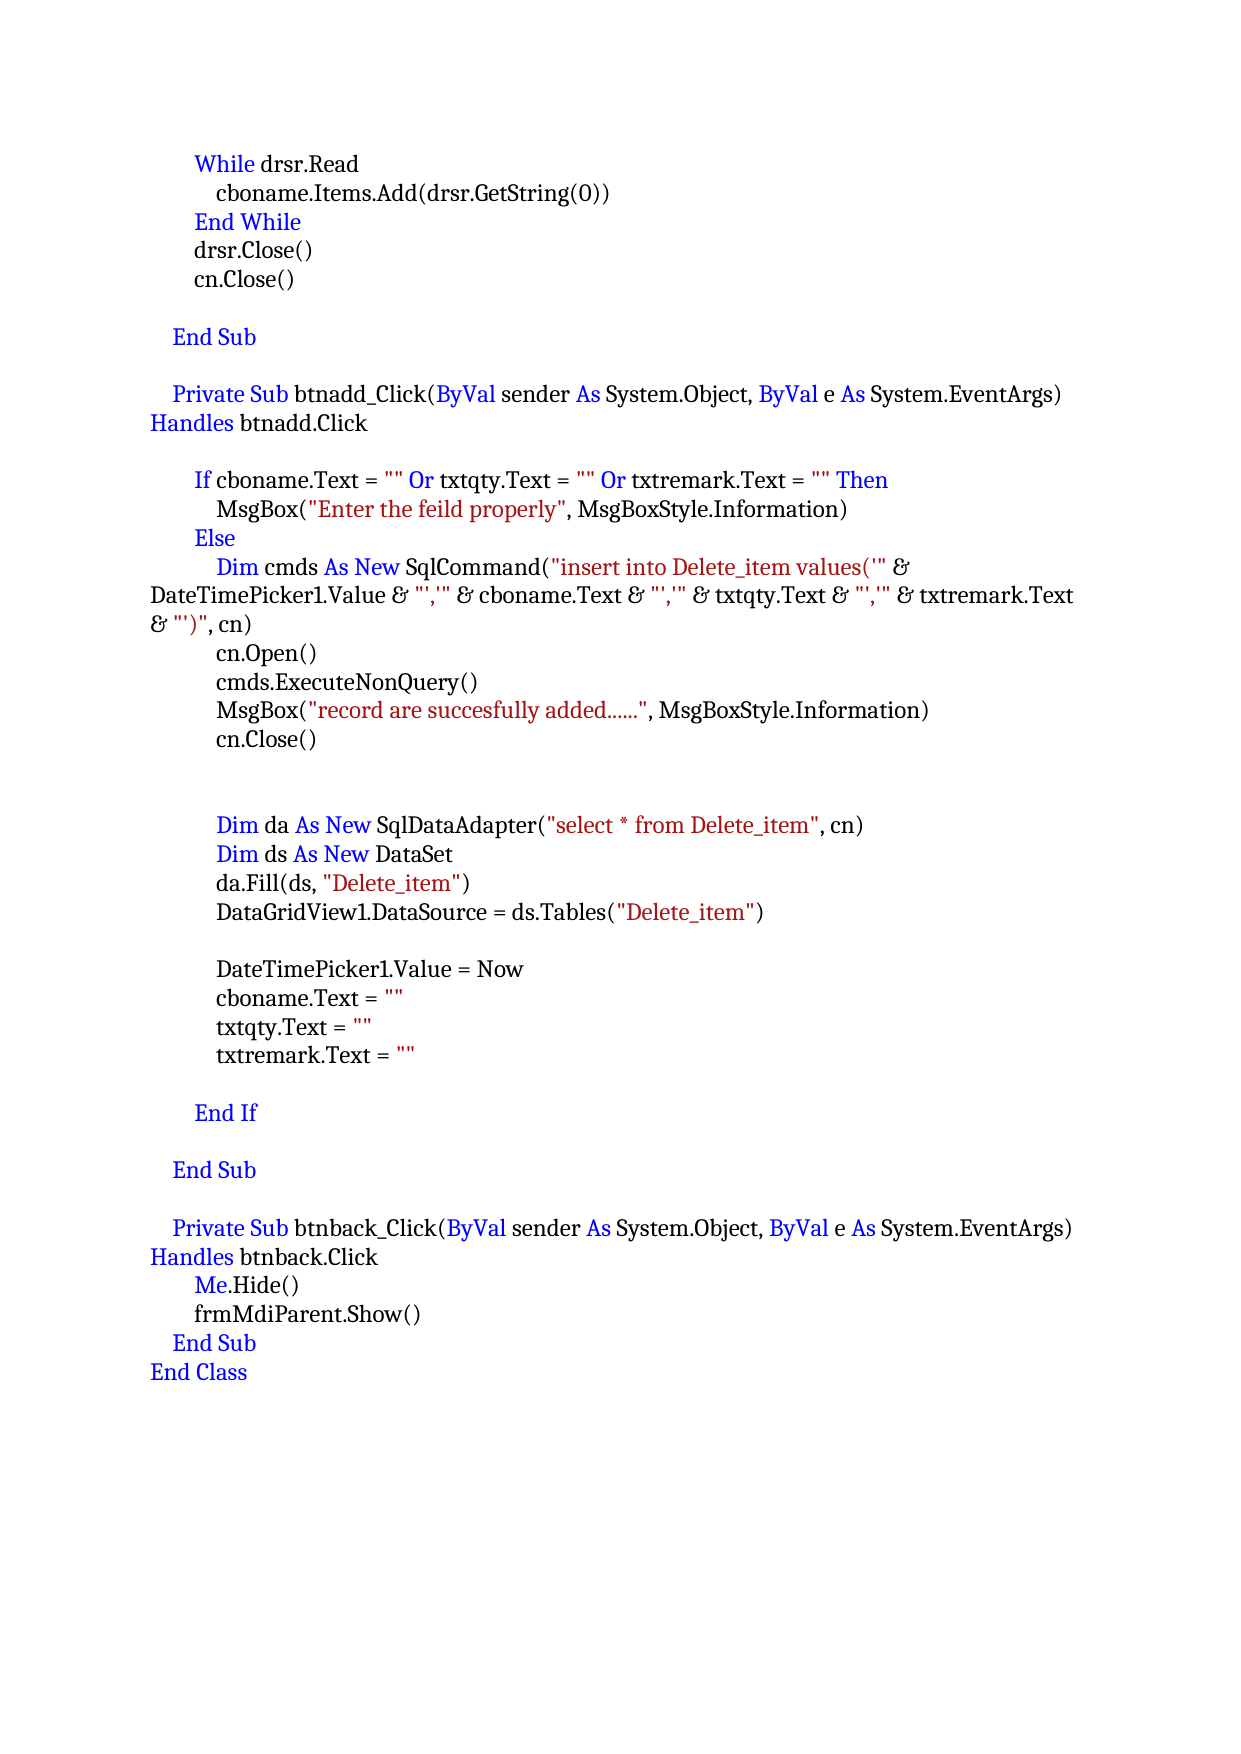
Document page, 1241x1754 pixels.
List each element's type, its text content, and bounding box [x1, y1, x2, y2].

text End Sub [150, 1156, 1090, 1185]
text Private Sub btnback_Click(ByVal sender As System.Object, ByVal e As System.EventArgs) Handles btnback.Click [150, 1214, 1090, 1271]
text cn.Open() [150, 639, 1090, 667]
text cmds.ExecuteNonQuery() [150, 667, 1090, 696]
text Private Sub btnadd_Click(ByVal sender As System.Object, ByVal e As System.EventArgs) Handles btnadd.Click [150, 380, 1090, 437]
text cboname.Items.Add(drsr.GetString(0)) [150, 179, 1090, 207]
text txtremark.Text = "" [150, 1041, 1090, 1070]
text txtqty.Text = "" [150, 1012, 1090, 1041]
text MsgBox("Enter the feild properly", MsgBoxStyle.Information) [150, 495, 1090, 524]
text While drsr.Read [150, 150, 1090, 179]
text End While [150, 207, 1090, 236]
text If cboname.Text = "" Or txtqty.Text = "" Or txtremark.Text = "" Then [150, 466, 1090, 495]
text Else [150, 524, 1090, 552]
text Me.Hide() [150, 1271, 1090, 1300]
text cboname.Text = "" [150, 984, 1090, 1012]
text DateTimePicker1.Value = Now [150, 955, 1090, 984]
text MsgBox("record are succesfully added......", MsgBoxStyle.Information) [150, 696, 1090, 725]
text End Sub [150, 1329, 1090, 1357]
text End If [150, 1099, 1090, 1127]
text End Class [150, 1357, 1090, 1386]
text cn.Close() [150, 725, 1090, 754]
text cn.Close() [150, 265, 1090, 294]
text frmMdiParent.Show() [150, 1300, 1090, 1329]
text drsr.Close() [150, 236, 1090, 265]
text Dim ds As New DataSet [150, 840, 1090, 869]
text da.Fill(ds, "Delete_item") [150, 869, 1090, 897]
text DataGridView1.DataSource = ds.Tables("Delete_item") [150, 897, 1090, 926]
text Dim cmds As New SqlCommand("insert into Delete_item values('" & DateTimePicker1.Value & "','" & cboname.Text & "','" & txtqty.Text & "','" & txtremark.Text & "')", cn) [150, 552, 1090, 639]
text End Sub [150, 322, 1090, 351]
text Dim da As New SqlDataAdapter("select * from Delete_item", cn) [150, 811, 1090, 840]
